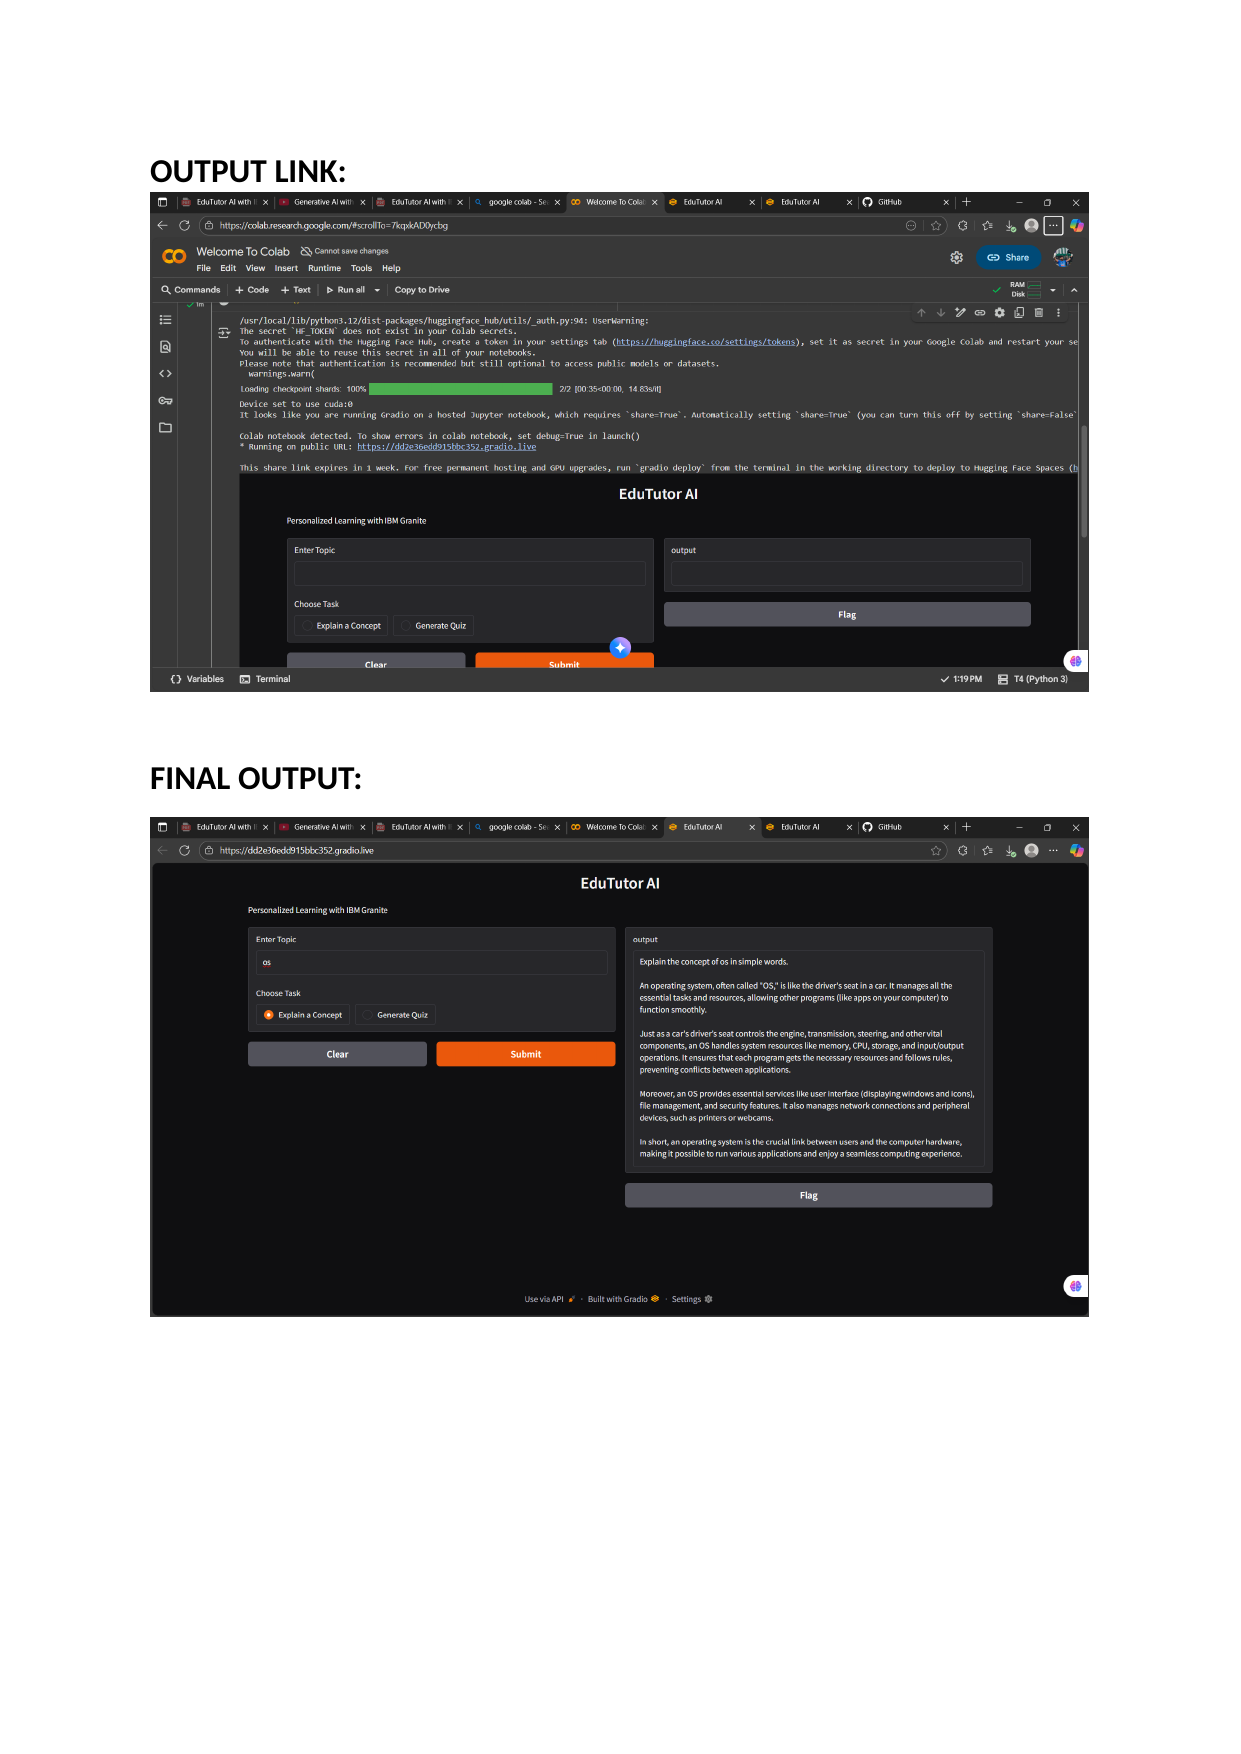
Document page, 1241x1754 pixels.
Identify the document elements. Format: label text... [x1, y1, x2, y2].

picture [150, 817, 1089, 1317]
text FINAL OUTPUT: [150, 757, 1090, 798]
picture [150, 192, 1089, 692]
